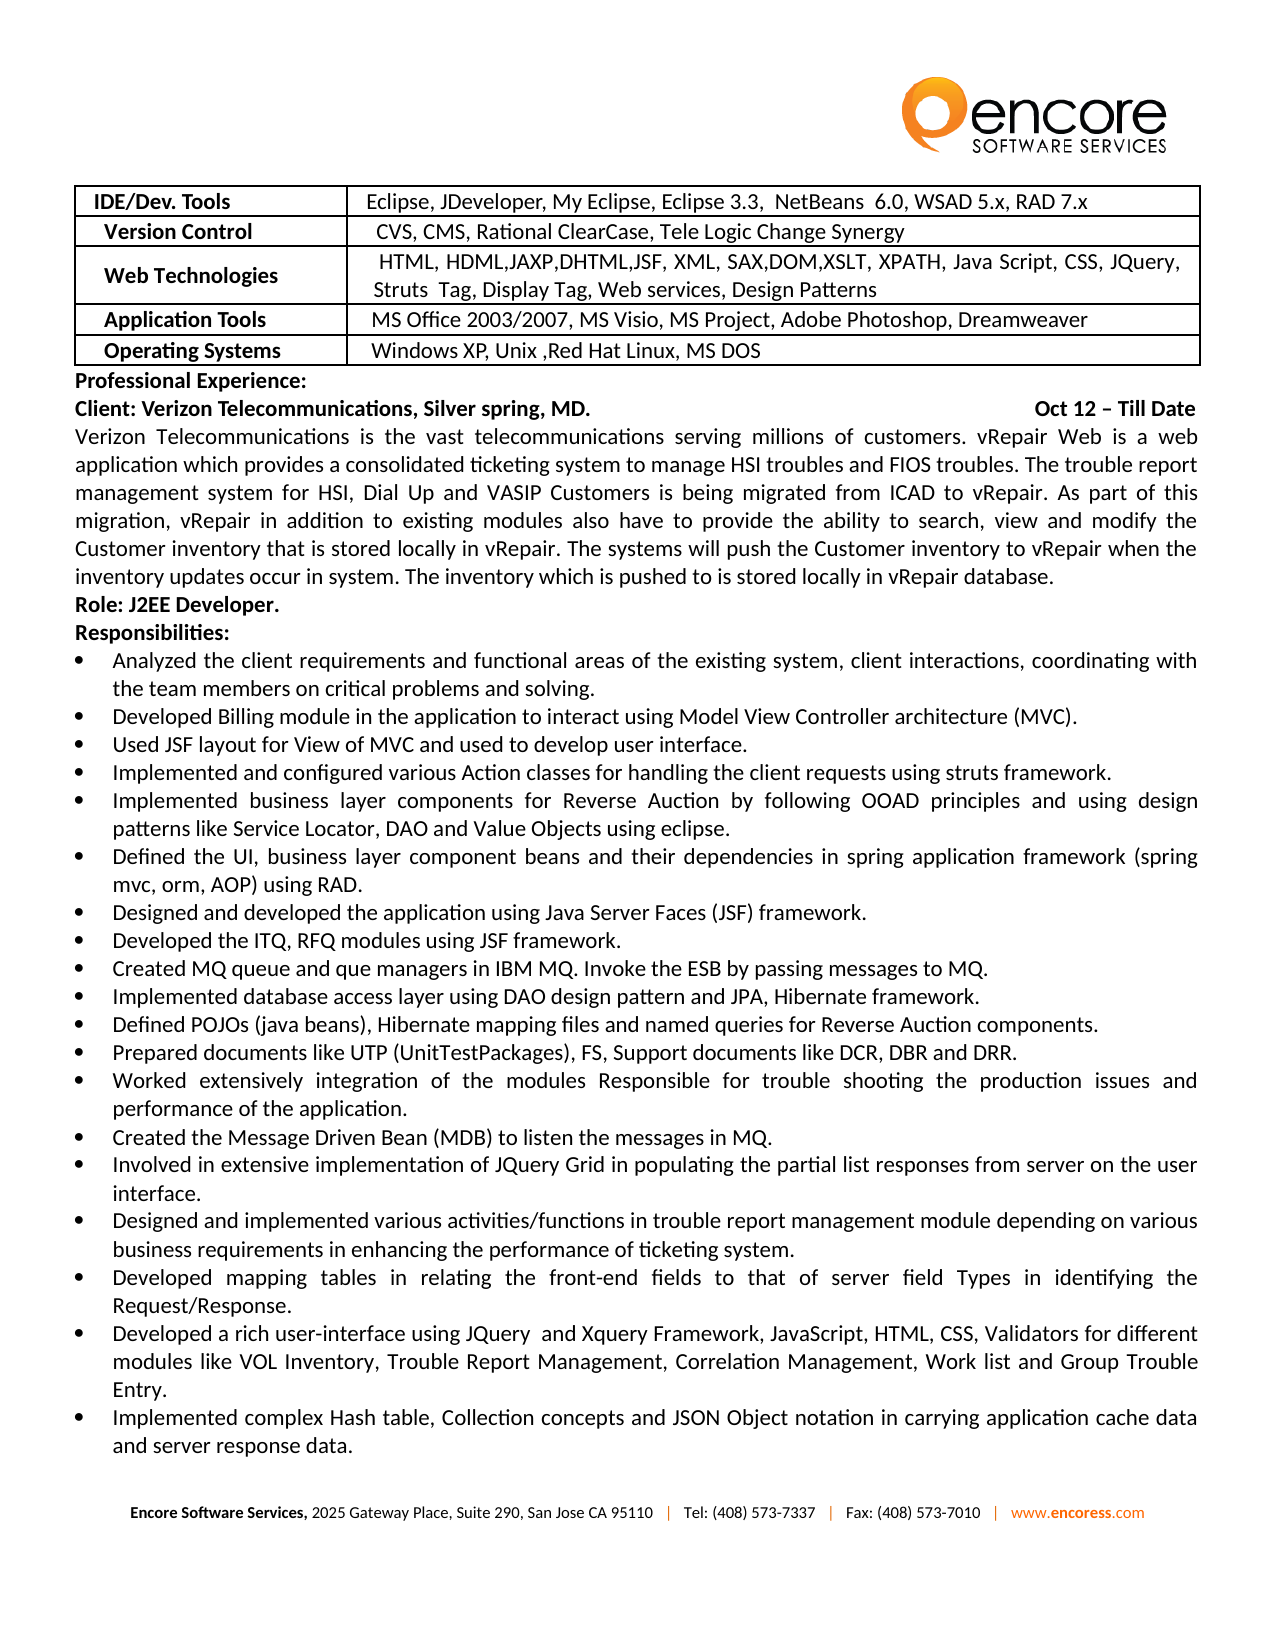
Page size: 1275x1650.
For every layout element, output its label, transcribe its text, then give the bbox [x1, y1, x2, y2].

table_cell Windows XP, Unix ,Red Hat Linux, MS DOS [348, 336, 1199, 364]
list Implemented database access layer using DAO design pattern and JPA, Hibernate framework. [75, 982, 1200, 1011]
list Developed mapping tables in relating the front-end fields to that of server field Types in identifying the Request/Response. [75, 1263, 1200, 1319]
list Defined POJOs (java beans), Hibernate mapping files and named queries for Reverse Auction components. [75, 1011, 1200, 1038]
table_cell Version Control [76, 217, 346, 245]
list Implemented complex Hash table, Collection concepts and JSON Object notation in carrying application cache data and server response data. [75, 1403, 1200, 1459]
list Defined the UI, business layer component beans and their dependencies in spring application framework (spring mvc, orm, AOP) using RAD. [75, 842, 1200, 898]
table_cell CVS, CMS, Rational ClearCase, Tele Logic Change Synergy [348, 217, 1199, 245]
list Created the Message Driven Bean (MDB) to listen the messages in MQ. [75, 1123, 1200, 1151]
list Designed and developed the application using Java Server Faces (JSF) framework. [75, 898, 1200, 926]
list Developed Billing module in the application to interact using Model View Controller architecture (MVC). [75, 702, 1200, 730]
table_cell MS Office 2003/2007, MS Visio, MS Project, Adobe Photoshop, Dreamweaver [348, 305, 1199, 334]
table_cell Application Tools [76, 305, 346, 334]
table_cell Eclipse, JDeveloper, My Eclipse, Eclipse 3.3, NetBeans 6.0, WSAD 5.x, RAD 7.x [348, 187, 1199, 215]
list Created MQ queue and que managers in IBM MQ. Invoke the ESB by passing messages to MQ. [75, 954, 1200, 982]
text Professional Experience: [75, 366, 1200, 394]
table_cell Operating Systems [76, 336, 346, 364]
list Implemented business layer components for Reverse Auction by following OOAD principles and using design patterns like Service Locator, DAO and Value Objects using eclipse. [75, 786, 1200, 842]
list Developed a rich user-interface using JQuery and Xquery Framework, JavaScript, HTML, CSS, Validators for different modules like VOL Inventory, Trouble Report Management, Correlation Management, Work list and Group Trouble Entry. [75, 1319, 1200, 1403]
list Involved in extensive implementation of JQuery Grid in populating the partial list responses from server on the user interface. [75, 1151, 1200, 1207]
table_cell HTML, HDML,JAXP,DHTML,JSF, XML, SAX,DOM,XSLT, XPATH, Java Script, CSS, JQuery, Struts Tag, Display Tag, Web services, Design Patterns [348, 247, 1199, 303]
text Verizon Telecommunications is the vast telecommunications serving millions of customers. vRepair Web is a web application which provides a consolidated ticketing system to manage HSI troubles and FIOS troubles. The trouble report management system for HSI, Dial Up and VASIP Customers is being migrated from ICAD to vRepair. As part of this migration, vRepair in addition to existing modules also have to provide the ability to search, view and modify the Customer inventory that is stored locally in vRepair. The systems will push the Customer inventory to vRepair when the inventory updates occur in system. The inventory which is pushed to is stored locally in vRepair database. [75, 422, 1200, 590]
list Analyzed the client requirements and functional areas of the existing system, client interactions, coordinating with the team members on critical problems and solving. [75, 646, 1200, 702]
list Implemented and configured various Action classes for handling the client requests using struts framework. [75, 758, 1200, 786]
picture [897, 75, 1173, 157]
list Developed the ITQ, RFQ modules using JSF framework. [75, 926, 1200, 954]
text Client: Verizon Telecommunications, Silver spring, MD. Oct 12 – Till Date [75, 394, 1200, 422]
text Responsibilities: [75, 618, 1219, 646]
list Used JSF layout for View of MVC and used to develop user interface. [75, 730, 1200, 758]
text Role: J2EE Developer. [75, 590, 1219, 618]
table_cell Web Technologies [76, 247, 346, 303]
list Prepared documents like UTP (UnitTestPackages), FS, Support documents like DCR, DBR and DRR. [75, 1038, 1200, 1067]
list Worked extensively integration of the modules Responsible for trouble shooting the production issues and performance of the application. [75, 1067, 1200, 1123]
list Designed and implemented various activities/functions in trouble report management module depending on various business requirements in enhancing the performance of ticketing system. [75, 1207, 1200, 1263]
table_cell IDE/Dev. Tools [76, 187, 346, 215]
